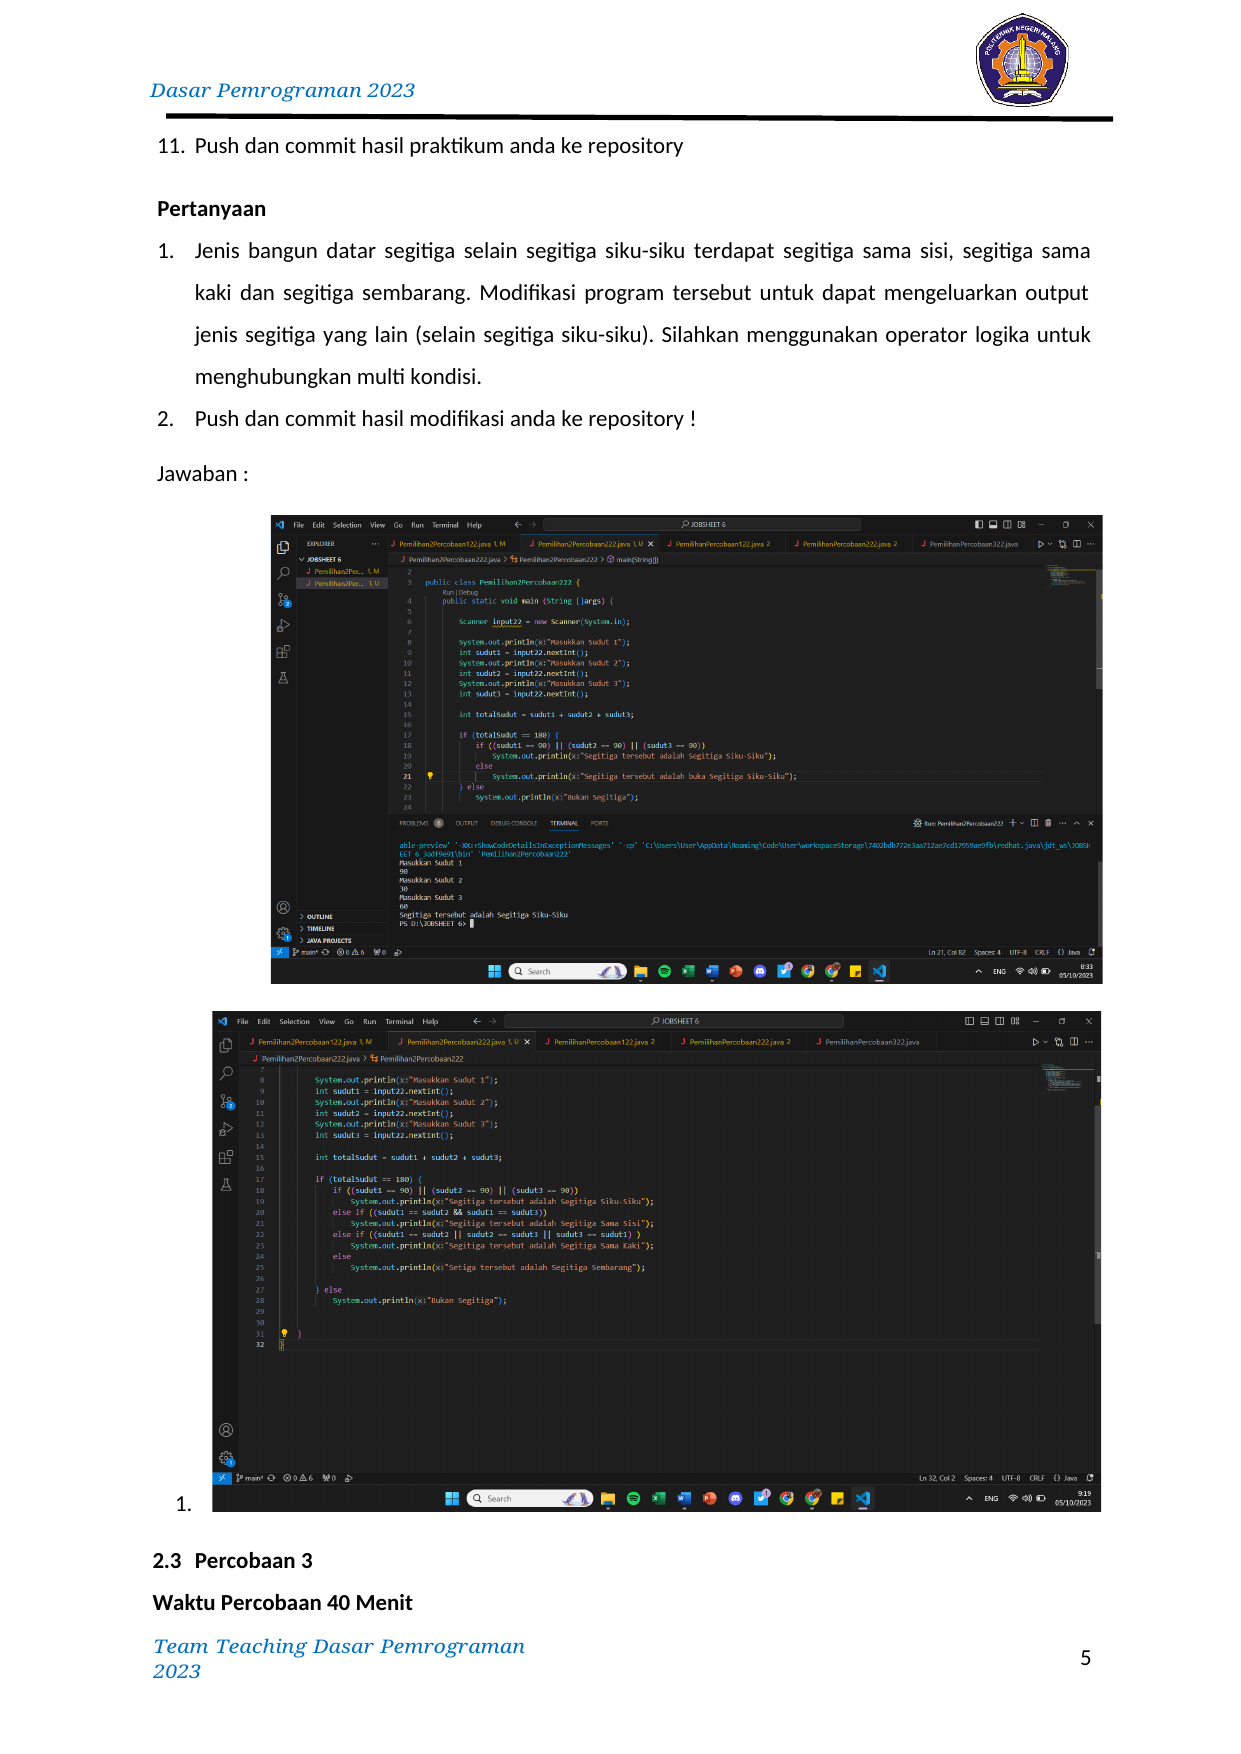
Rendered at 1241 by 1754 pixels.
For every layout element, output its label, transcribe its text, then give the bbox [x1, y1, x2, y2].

picture [976, 13, 1069, 107]
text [152, 1588, 413, 1616]
text Jawaban : [157, 459, 1103, 487]
subtitle Percobaan 3 [152, 1546, 1103, 1574]
list Jenis bangun datar segitiga selain segitiga siku-siku terdapat segitiga sama sisi, segitiga sama kaki dan segitiga sembarang. Modifikasi program tersebut untuk dapat mengeluarkan output jenis segitiga yang lain (selain segitiga siku-siku). Silahkan menggunakan operator logika untuk menghubungkan multi kondisi. [157, 236, 1091, 390]
picture [212, 1011, 1102, 1512]
picture [270, 515, 1103, 984]
subtitle Pertanyaan [157, 194, 1103, 222]
list Push dan commit hasil modifikasi anda ke repository ! [157, 404, 1103, 432]
list Push dan commit hasil praktikum anda ke repository [157, 131, 1103, 159]
